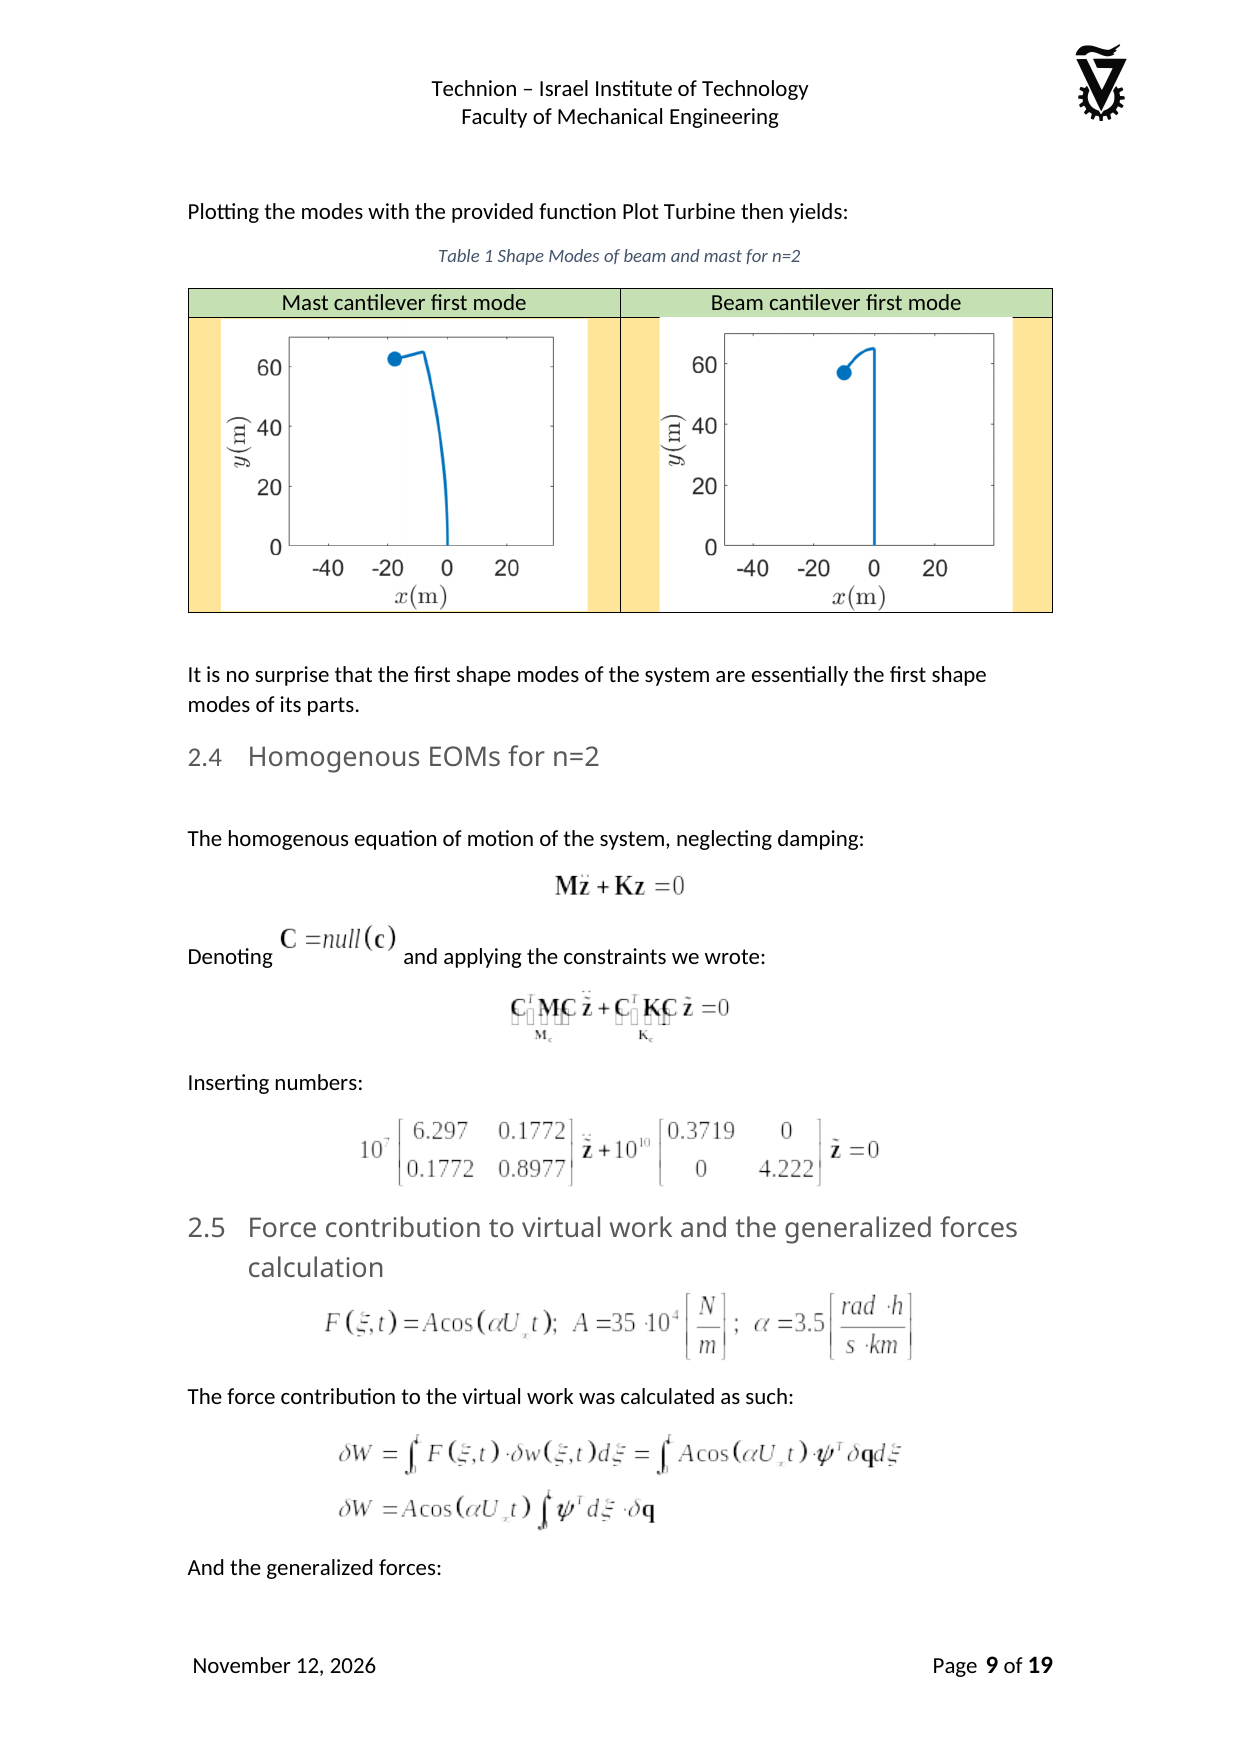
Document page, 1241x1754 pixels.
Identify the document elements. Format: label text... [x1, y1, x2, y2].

table_cell [621, 318, 659, 612]
text Plotting the modes with the provided function Plot Turbine then yields: [187, 197, 1053, 225]
text And the generalized forces: [187, 1553, 1053, 1581]
table_cell [189, 318, 620, 612]
text Inserting numbers: [187, 1068, 1053, 1096]
text The homogenous equation of motion of the system, neglecting damping: [187, 824, 1053, 852]
text Denoting and applying the constraints we wrote: [187, 919, 1053, 970]
text The force contribution to the virtual work was calculated as such: [187, 1382, 1053, 1410]
table_cell [1013, 318, 1052, 612]
picture [1059, 40, 1144, 125]
subtitle Force contribution to virtual work and the generalized forces calculation [187, 1208, 1053, 1285]
subtitle Homogenous EOMs for n=2 [187, 737, 1053, 774]
text Table 1 Shape Modes of beam and mast for n=2 [187, 244, 1053, 267]
picture [659, 317, 1013, 612]
text It is no surprise that the first shape modes of the system are essentially the first shape modes of its parts. [187, 660, 1053, 718]
table_header Mast cantilever first mode [189, 289, 620, 317]
picture [220, 319, 588, 611]
table_header Beam cantilever first mode [621, 289, 1052, 317]
